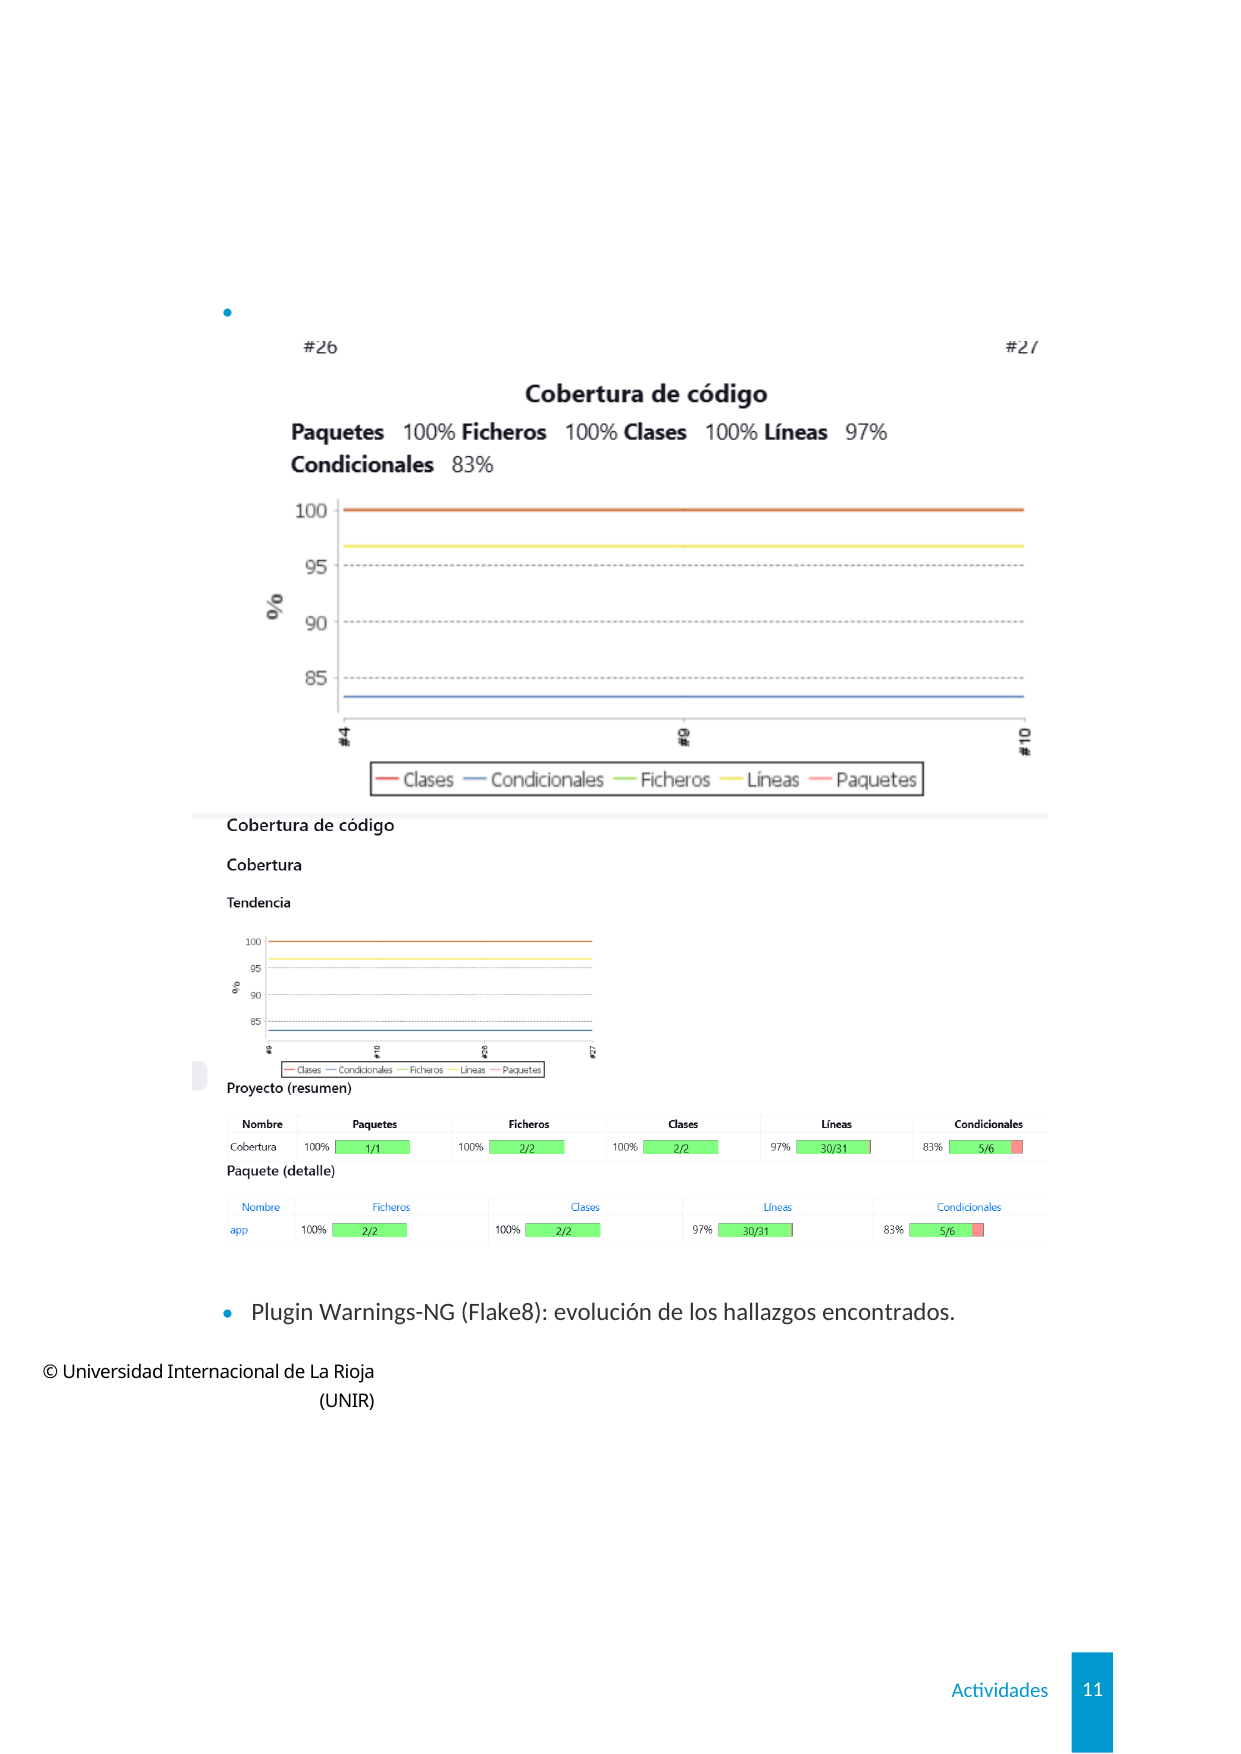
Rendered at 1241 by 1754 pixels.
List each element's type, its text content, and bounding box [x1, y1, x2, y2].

picture [192, 813, 1049, 1282]
picture [221, 341, 1072, 799]
list Plugin Warnings-NG (Flake8): evolución de los hallazgos encontrados. [222, 1296, 1048, 1327]
